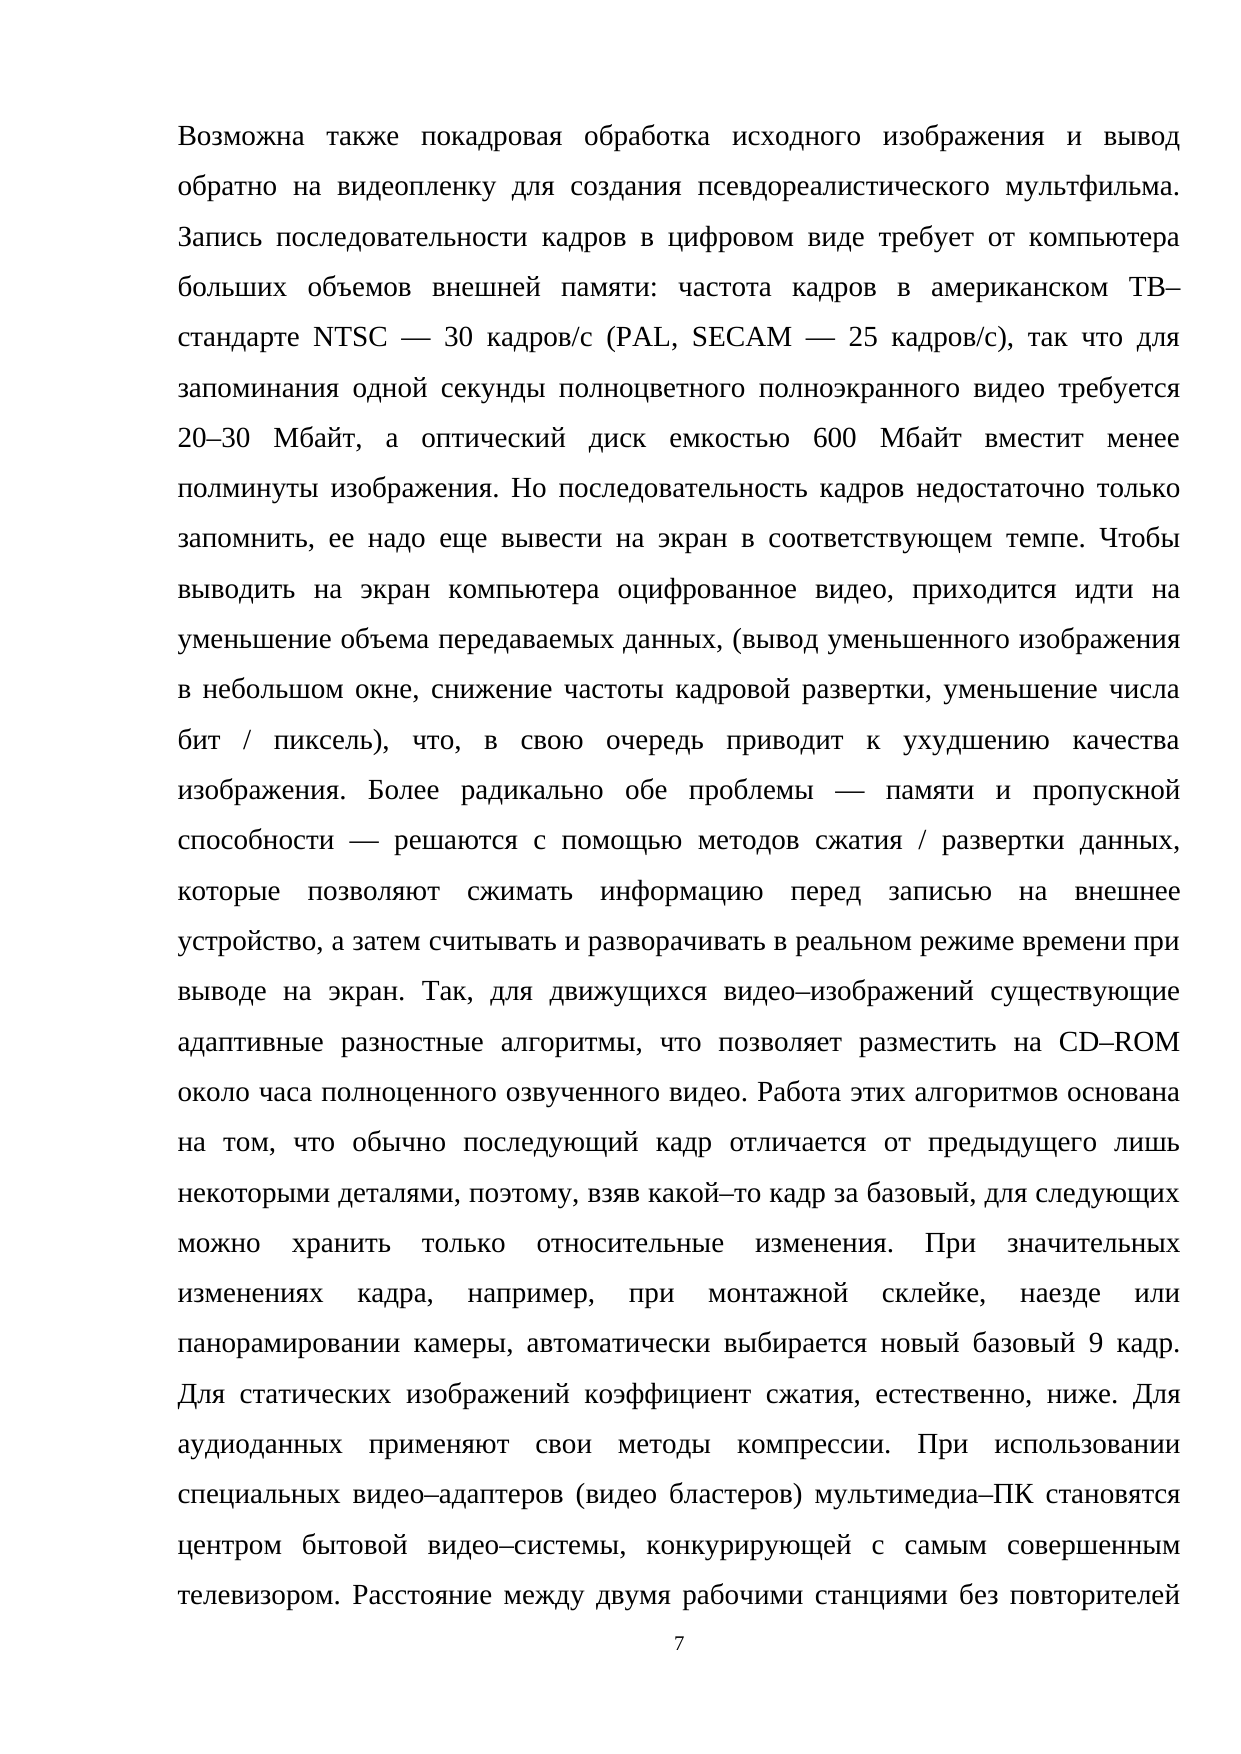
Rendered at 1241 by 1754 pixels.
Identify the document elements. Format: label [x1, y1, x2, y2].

text [177, 118, 1181, 1611]
